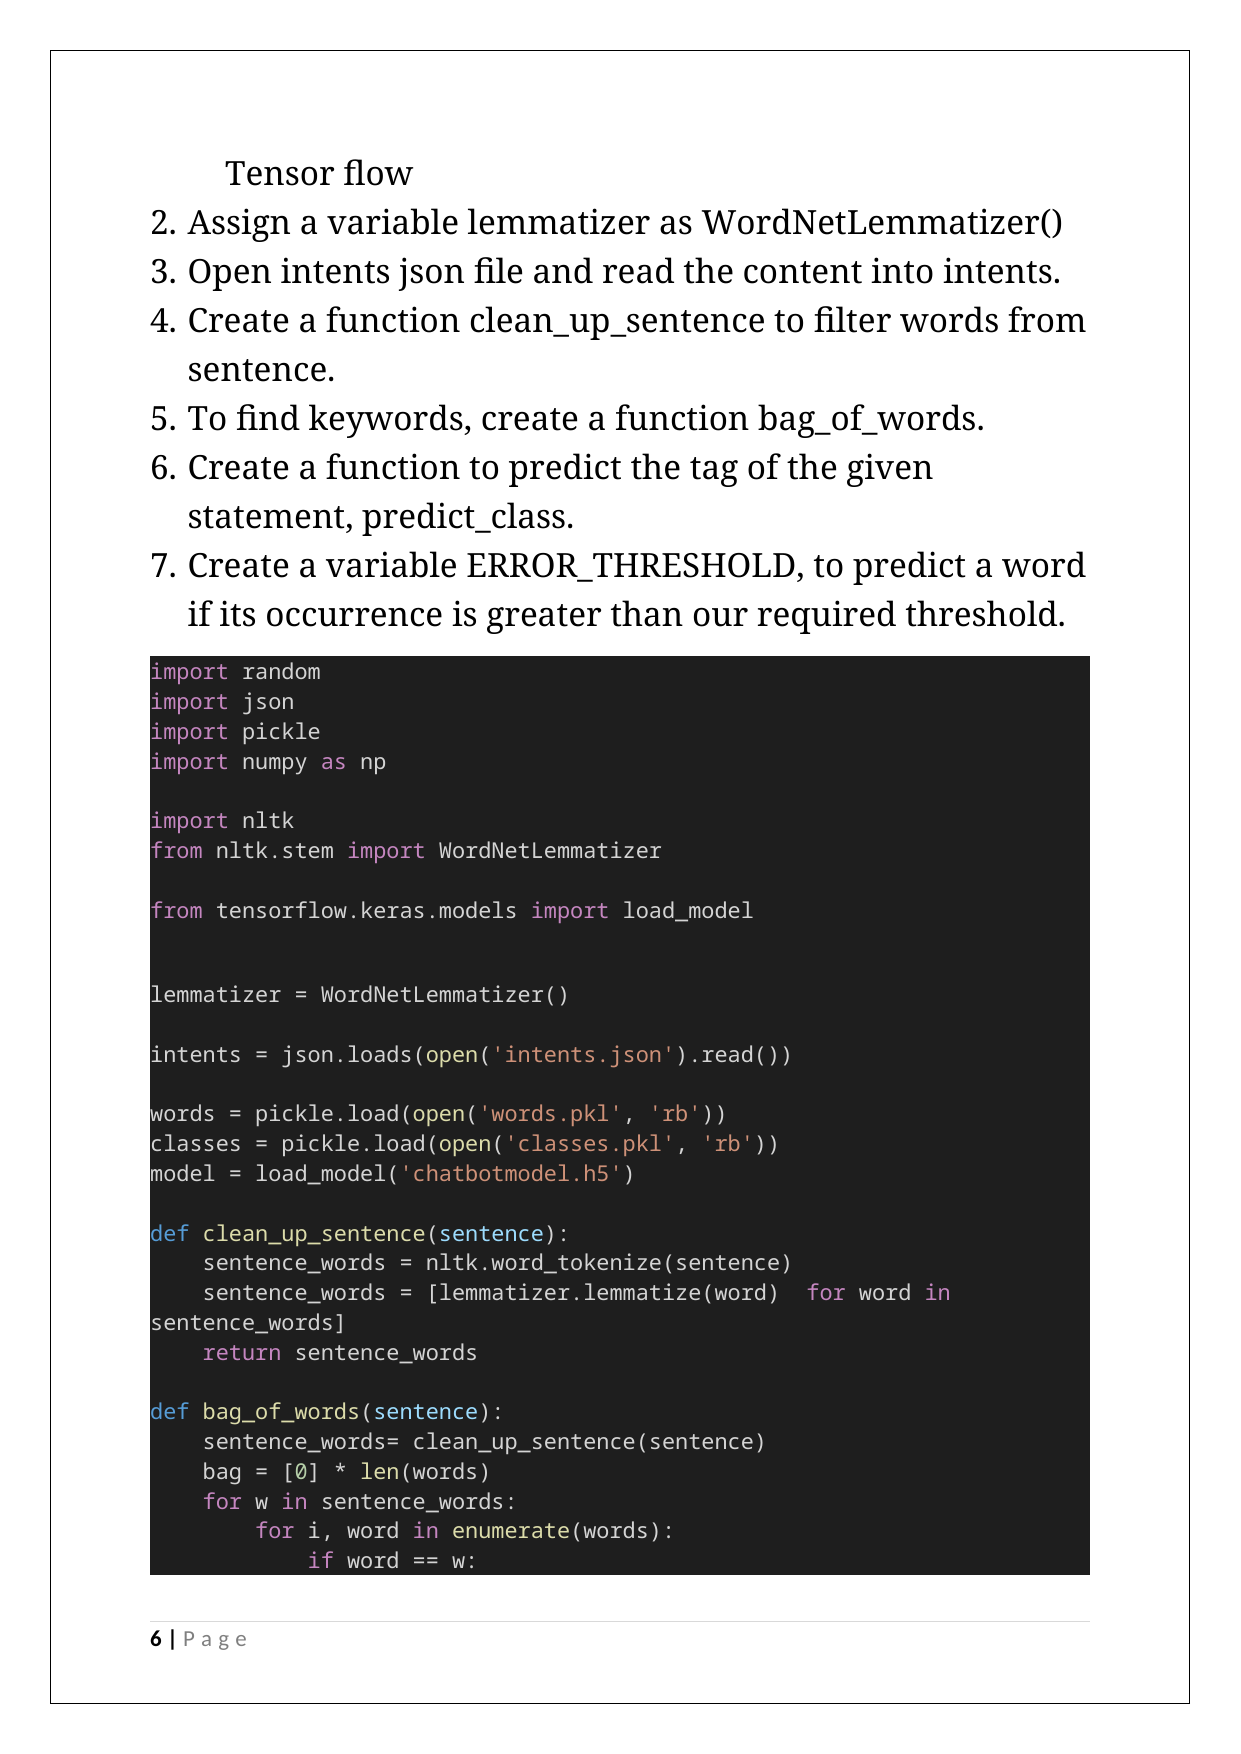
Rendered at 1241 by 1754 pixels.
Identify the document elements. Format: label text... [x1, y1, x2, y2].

text sentence_words = [lemmatizer.lemmatize(word) for word in sentence_words] [150, 1277, 1090, 1337]
text import random [150, 656, 1090, 686]
list Assign a variable lemmatizer as WordNetLemmatizer() [150, 199, 1090, 244]
text words = pickle.load(open('words.pkl', 'rb')) [150, 1098, 1090, 1128]
text import pickle [150, 716, 1090, 746]
text import json [150, 686, 1090, 716]
text from tensorflow.keras.models import load_model [150, 894, 1090, 924]
text def bag_of_words(sentence): [150, 1396, 1090, 1426]
text def clean_up_sentence(sentence): [150, 1217, 1090, 1247]
text model = load_model('chatbotmodel.h5') [150, 1158, 1090, 1188]
text import nltk [150, 805, 1090, 835]
text from nltk.stem import WordNetLemmatizer [150, 835, 1090, 865]
text if word == w: [150, 1545, 1090, 1575]
text sentence_words= clean_up_sentence(sentence) [150, 1426, 1090, 1456]
text return sentence_words [150, 1337, 1090, 1366]
text for i, word in enumerate(words): [150, 1515, 1090, 1545]
text bag = [0] * len(words) [150, 1456, 1090, 1486]
list Create a function to predict the tag of the given statement, predict_class. [150, 444, 1090, 538]
list Tensor flow [225, 150, 1090, 195]
list Create a variable ERROR_THRESHOLD, to predict a word if its occurrence is greater than our required threshold. [150, 542, 1090, 636]
list To find keywords, create a function bag_of_words. [150, 395, 1090, 440]
list Open intents json file and read the content into intents. [150, 248, 1090, 293]
list Create a function clean_up_sentence to filter words from sentence. [150, 297, 1090, 391]
text classes = pickle.load(open('classes.pkl', 'rb')) [150, 1128, 1090, 1158]
text intents = json.loads(open('intents.json').read()) [150, 1039, 1090, 1068]
text sentence_words = nltk.word_tokenize(sentence) [150, 1247, 1090, 1277]
text for w in sentence_words: [150, 1486, 1090, 1515]
text lemmatizer = WordNetLemmatizer() [150, 979, 1090, 1009]
text import numpy as np [150, 746, 1090, 775]
